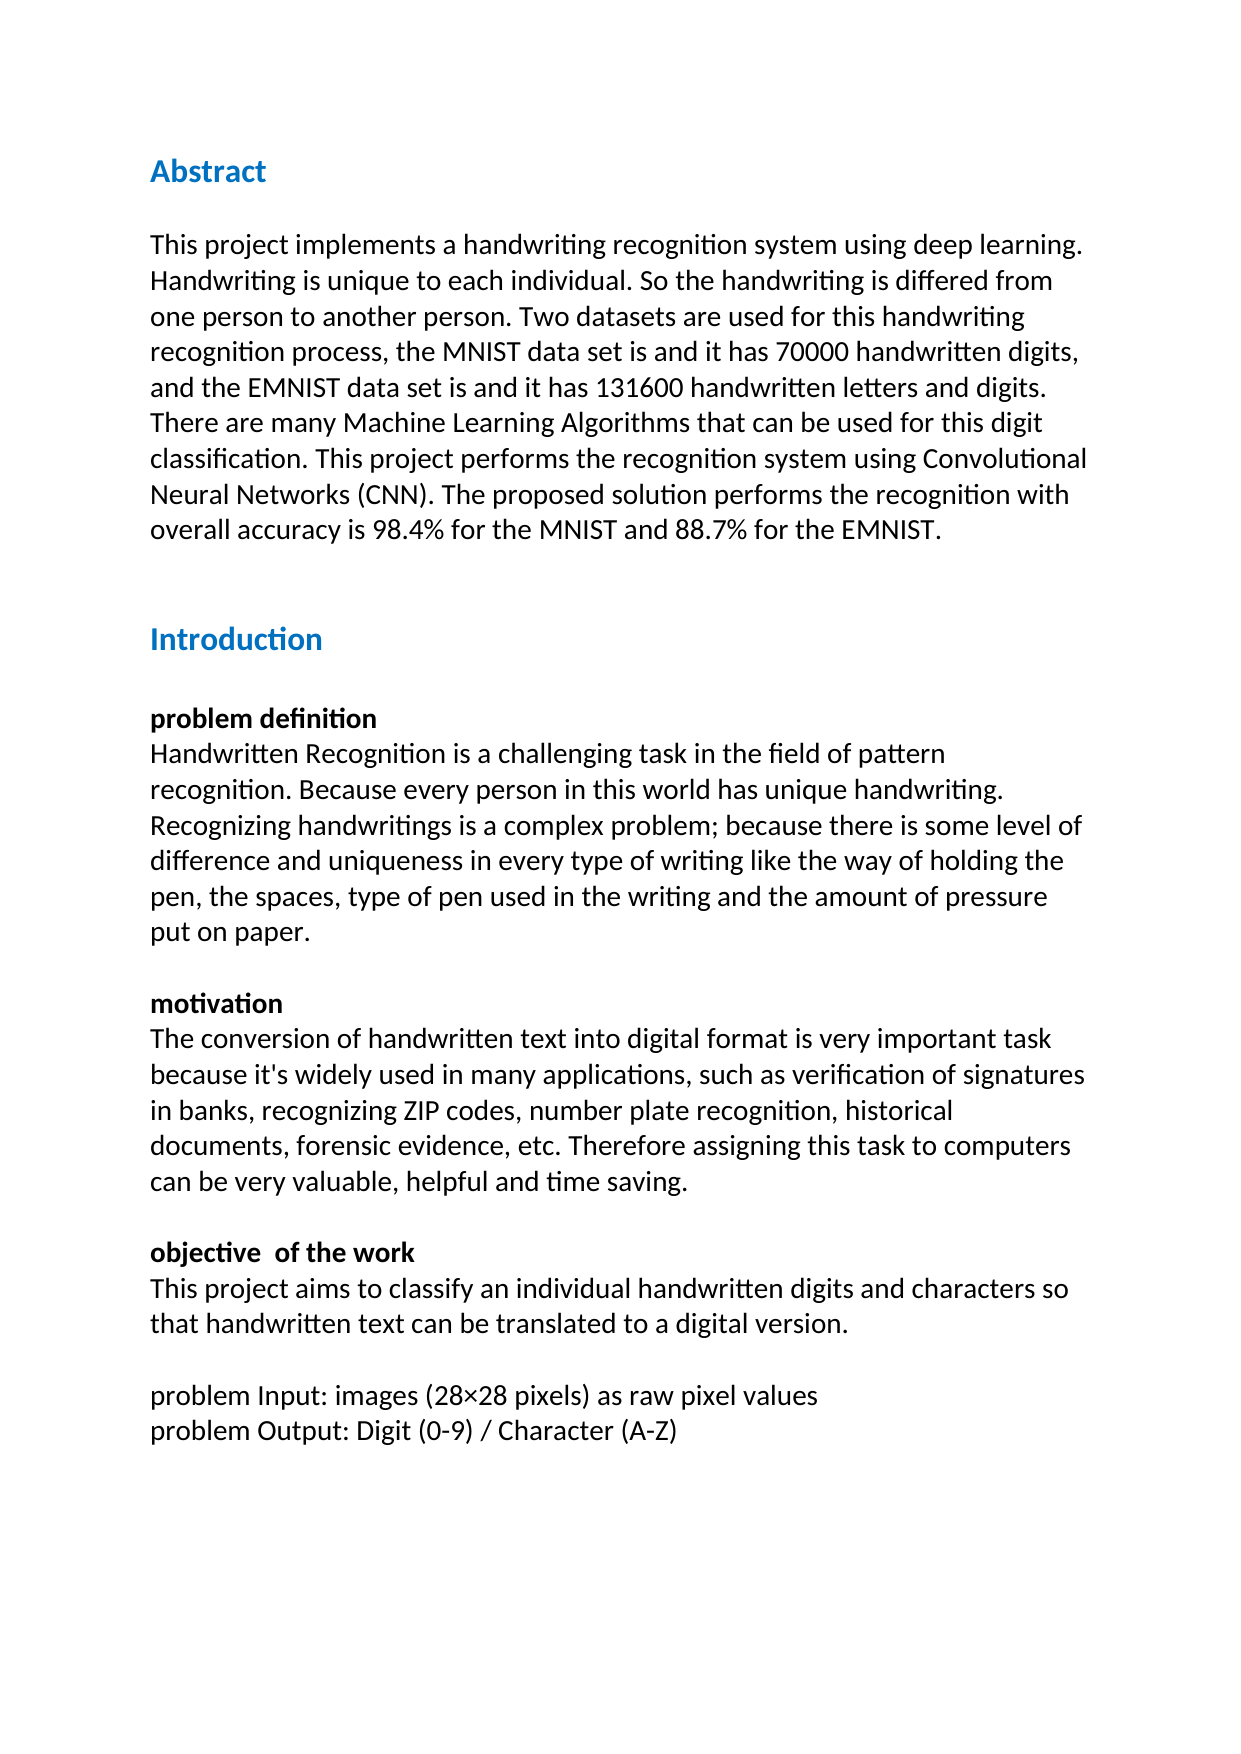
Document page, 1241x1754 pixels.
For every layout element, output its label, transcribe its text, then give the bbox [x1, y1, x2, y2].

text motivation [150, 985, 1090, 1020]
text objective of the work [150, 1234, 1090, 1270]
text Handwritten Recognition is a challenging task in the field of pattern recognition. Because every person in this world has unique handwriting. Recognizing handwritings is a complex problem; because there is some level of difference and uniqueness in every type of writing like the way of holding the pen, the spaces, type of pen used in the writing and the amount of pressure put on paper. [150, 735, 1090, 949]
text Abstract [150, 150, 1090, 191]
text This project implements a handwriting recognition system using deep learning. Handwriting is unique to each individual. So the handwriting is differed from one person to another person. Two datasets are used for this handwriting recognition process, the MNIST data set is and it has 70000 handwritten digits, and the EMNIST data set is and it has 131600 handwritten letters and digits. There are many Machine Learning Algorithms that can be used for this digit classification. This project performs the recognition system using Convolutional Neural Networks (CNN). The proposed solution performs the recognition with overall accuracy is 98.4% for the MNIST and 88.7% for the EMNIST. [150, 226, 1090, 547]
text This project aims to classify an individual handwritten digits and characters so that handwritten text can be translated to a digital version. [150, 1270, 1090, 1341]
text The conversion of handwritten text into digital format is very important task because it's widely used in many applications, such as verification of signatures in banks, recognizing ZIP codes, number plate recognition, historical documents, forensic evidence, etc. Therefore assigning this task to computers can be very valuable, helpful and time saving. [150, 1020, 1090, 1198]
text problem Input: images (28×28 pixels) as raw pixel values [150, 1377, 1090, 1412]
text Introduction [150, 618, 1090, 659]
text problem definition [150, 700, 1090, 735]
text problem Output: Digit (0-9) / Character (A-Z) [150, 1412, 1090, 1448]
